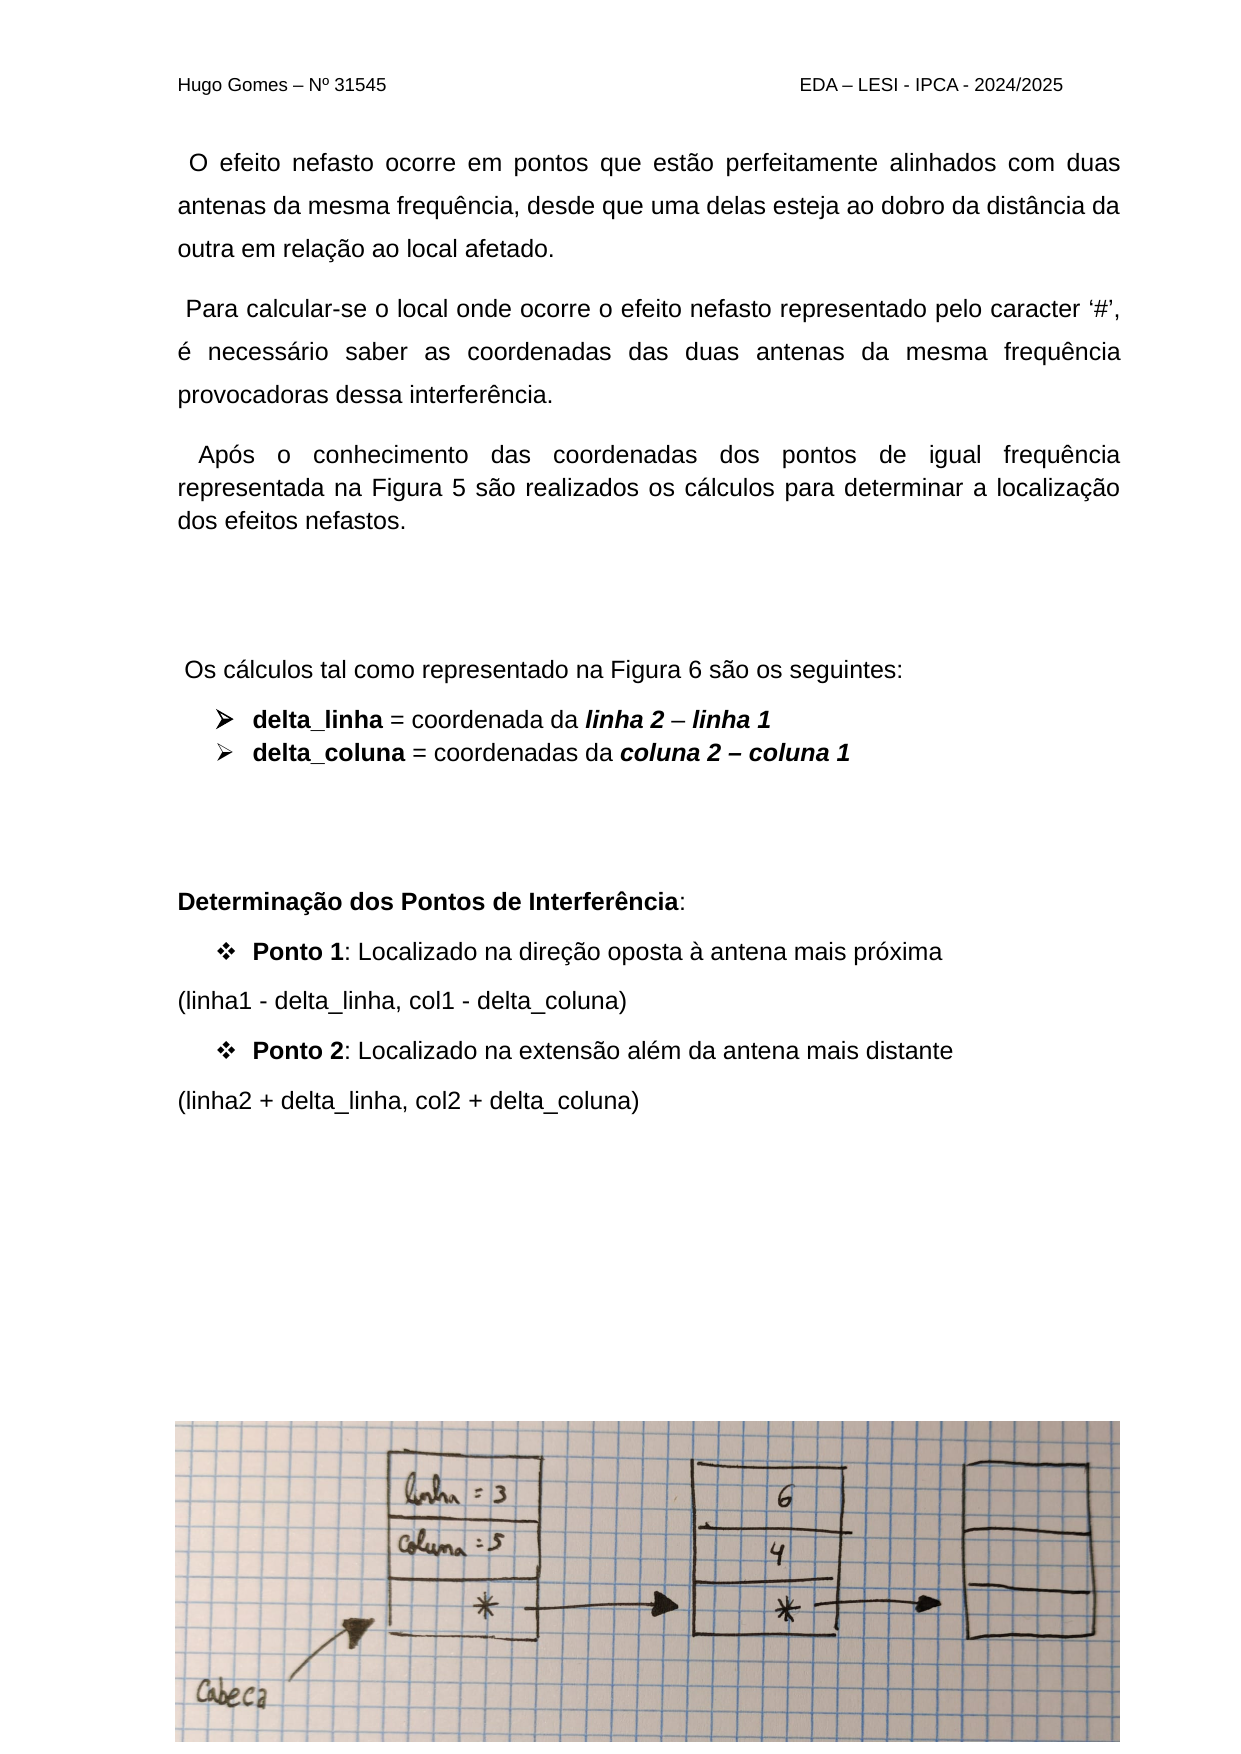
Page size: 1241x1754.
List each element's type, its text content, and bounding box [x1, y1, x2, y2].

list Ponto 2: Localizado na extensão além da antena mais distante [215, 1036, 1122, 1065]
text (linha2 + delta_linha, col2 + delta_coluna) [177, 1086, 1122, 1114]
text (linha1 - delta_linha, col1 - delta_coluna) [177, 986, 1122, 1015]
text Determinação dos Pontos de Interferência: [177, 887, 1122, 916]
picture [175, 1421, 1120, 1742]
list delta_coluna = coordenadas da coluna 2 – coluna 1 [215, 738, 1122, 767]
text Após o conhecimento das coordenadas dos pontos de igual frequência representada na Figura 5 são realizados os cálculos para determinar a localização dos efeitos nefastos. [177, 440, 1122, 534]
list Ponto 1: Localizado na direção oposta à antena mais próxima [215, 937, 1122, 965]
text Para calcular-se o local onde ocorre o efeito nefasto representado pelo caracter ‘#’, é necessário saber as coordenadas das duas antenas da mesma frequência provocadoras dessa interferência. [177, 294, 1122, 409]
text Os cálculos tal como representado na Figura 6 são os seguintes: [177, 655, 1122, 684]
list delta_linha = coordenada da linha 2 – linha 1 [215, 704, 1122, 733]
text O efeito nefasto ocorre em pontos que estão perfeitamente alinhados com duas antenas da mesma frequência, desde que uma delas esteja ao dobro da distância da outra em relação ao local afetado. [177, 148, 1122, 263]
